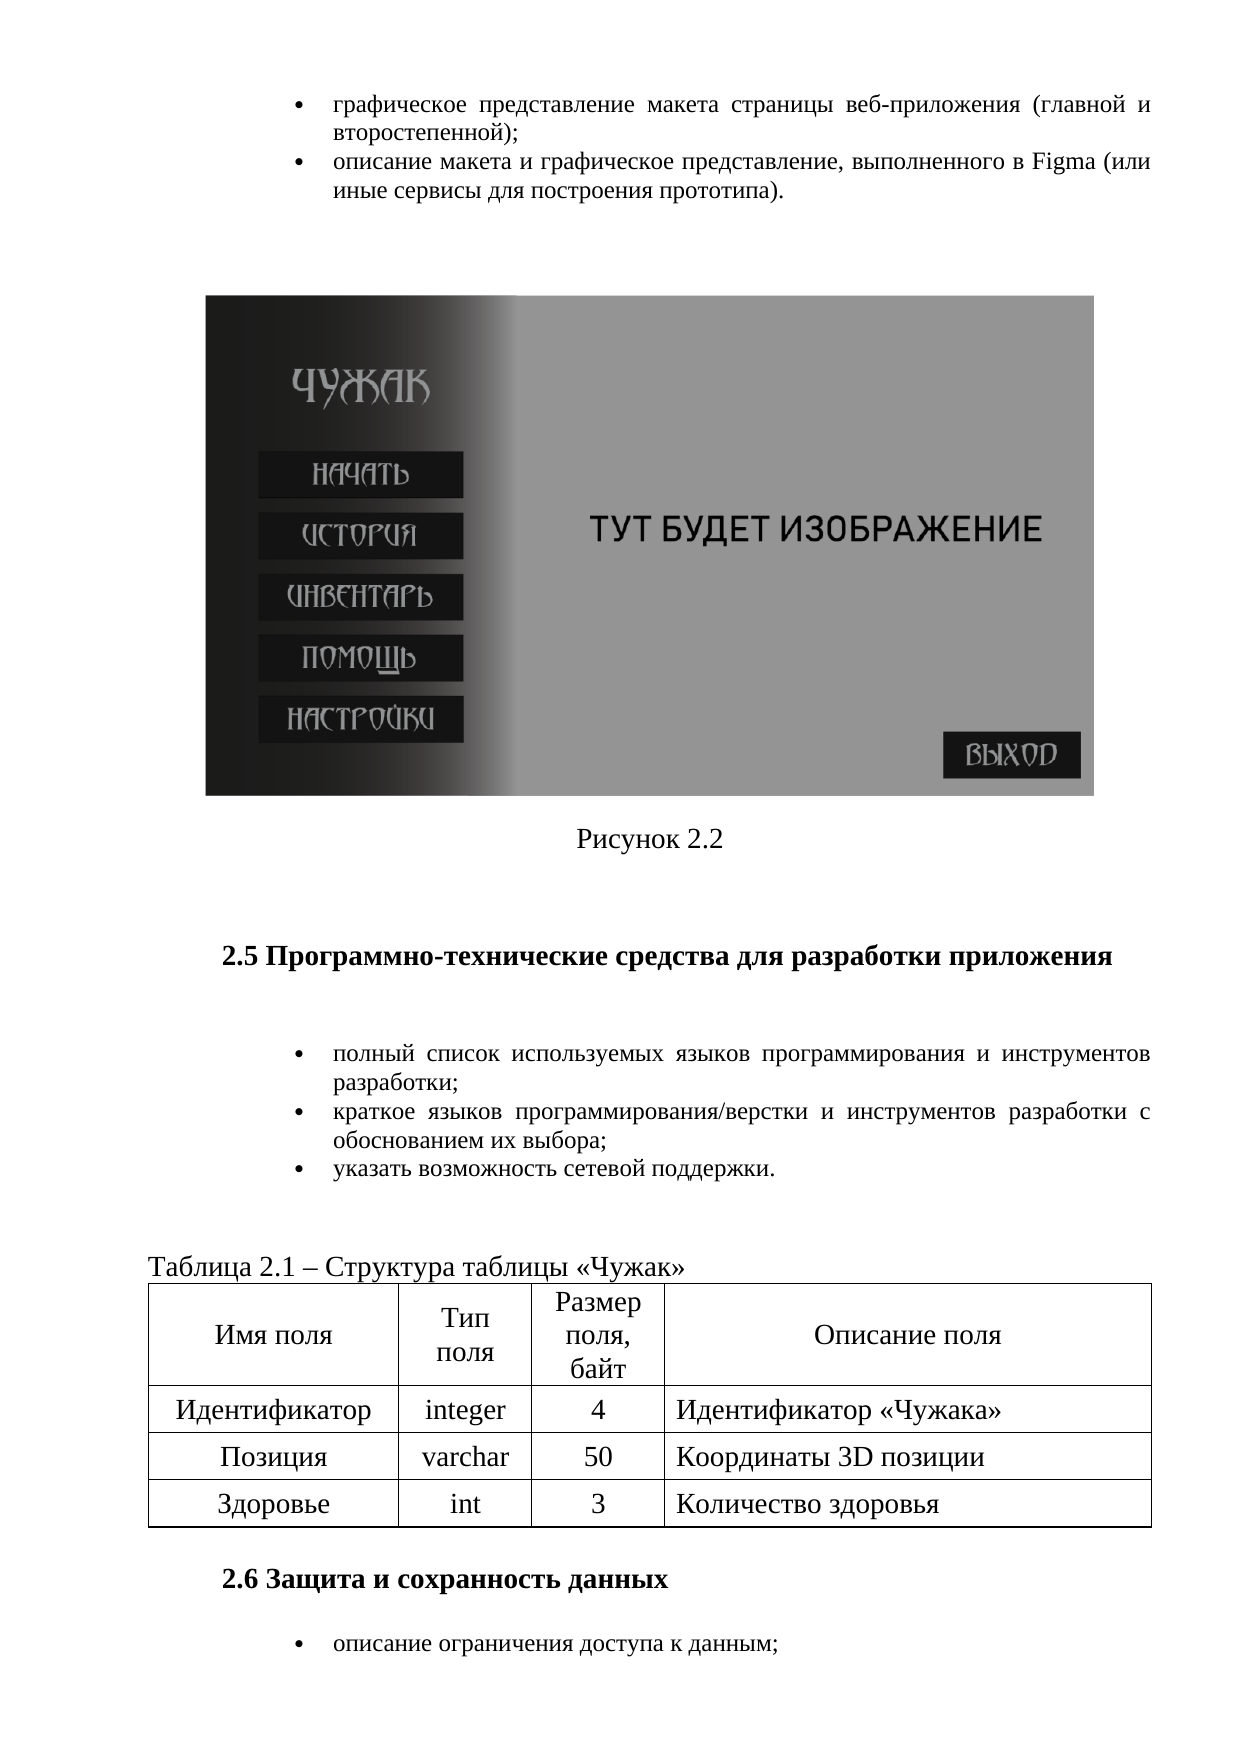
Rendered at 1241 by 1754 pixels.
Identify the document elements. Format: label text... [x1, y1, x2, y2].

table_header Имя поля [149, 1284, 398, 1384]
table_cell Количество здоровья [665, 1480, 1151, 1526]
list указать возможность сетевой поддержки. [295, 1153, 1152, 1182]
table_cell Идентификатор «Чужака» [665, 1386, 1151, 1432]
list графическое представление макета страницы веб-приложения (главной и второстепенной); [295, 89, 1152, 146]
table_cell 4 [532, 1386, 664, 1432]
table_cell Координаты 3D позиции [665, 1433, 1151, 1479]
table_cell Позиция [149, 1433, 398, 1479]
table_cell Здоровье [149, 1480, 398, 1526]
text 2.6 Защита и сохранность данных [148, 1561, 1152, 1594]
text Таблица 2.1 – Структура таблицы «Чужак» [148, 1249, 1152, 1283]
list краткое языков программирования/верстки и инструментов разработки с обоснованием их выбора; [295, 1096, 1152, 1153]
text Рисунок 2.2 [148, 821, 1152, 854]
table_header Тип поля [399, 1284, 531, 1384]
picture [205, 295, 1094, 796]
list описание макета и графическое представление, выполненного в Figma (или иные сервисы для построения прототипа). [295, 146, 1152, 204]
table_cell 3 [532, 1480, 664, 1526]
table_header Размер поля, байт [532, 1284, 664, 1384]
table_header Описание поля [665, 1284, 1151, 1384]
table_cell 50 [532, 1433, 664, 1479]
table_cell integer [399, 1386, 531, 1432]
table_cell varchar [399, 1433, 531, 1479]
table_cell Идентификатор [149, 1386, 398, 1432]
text 2.5 Программно-технические средства для разработки приложения [148, 938, 1152, 971]
table_cell int [399, 1480, 531, 1526]
list полный список используемых языков программирования и инструментов разработки; [295, 1038, 1152, 1096]
list описание ограничения доступа к данным; [295, 1628, 1152, 1657]
